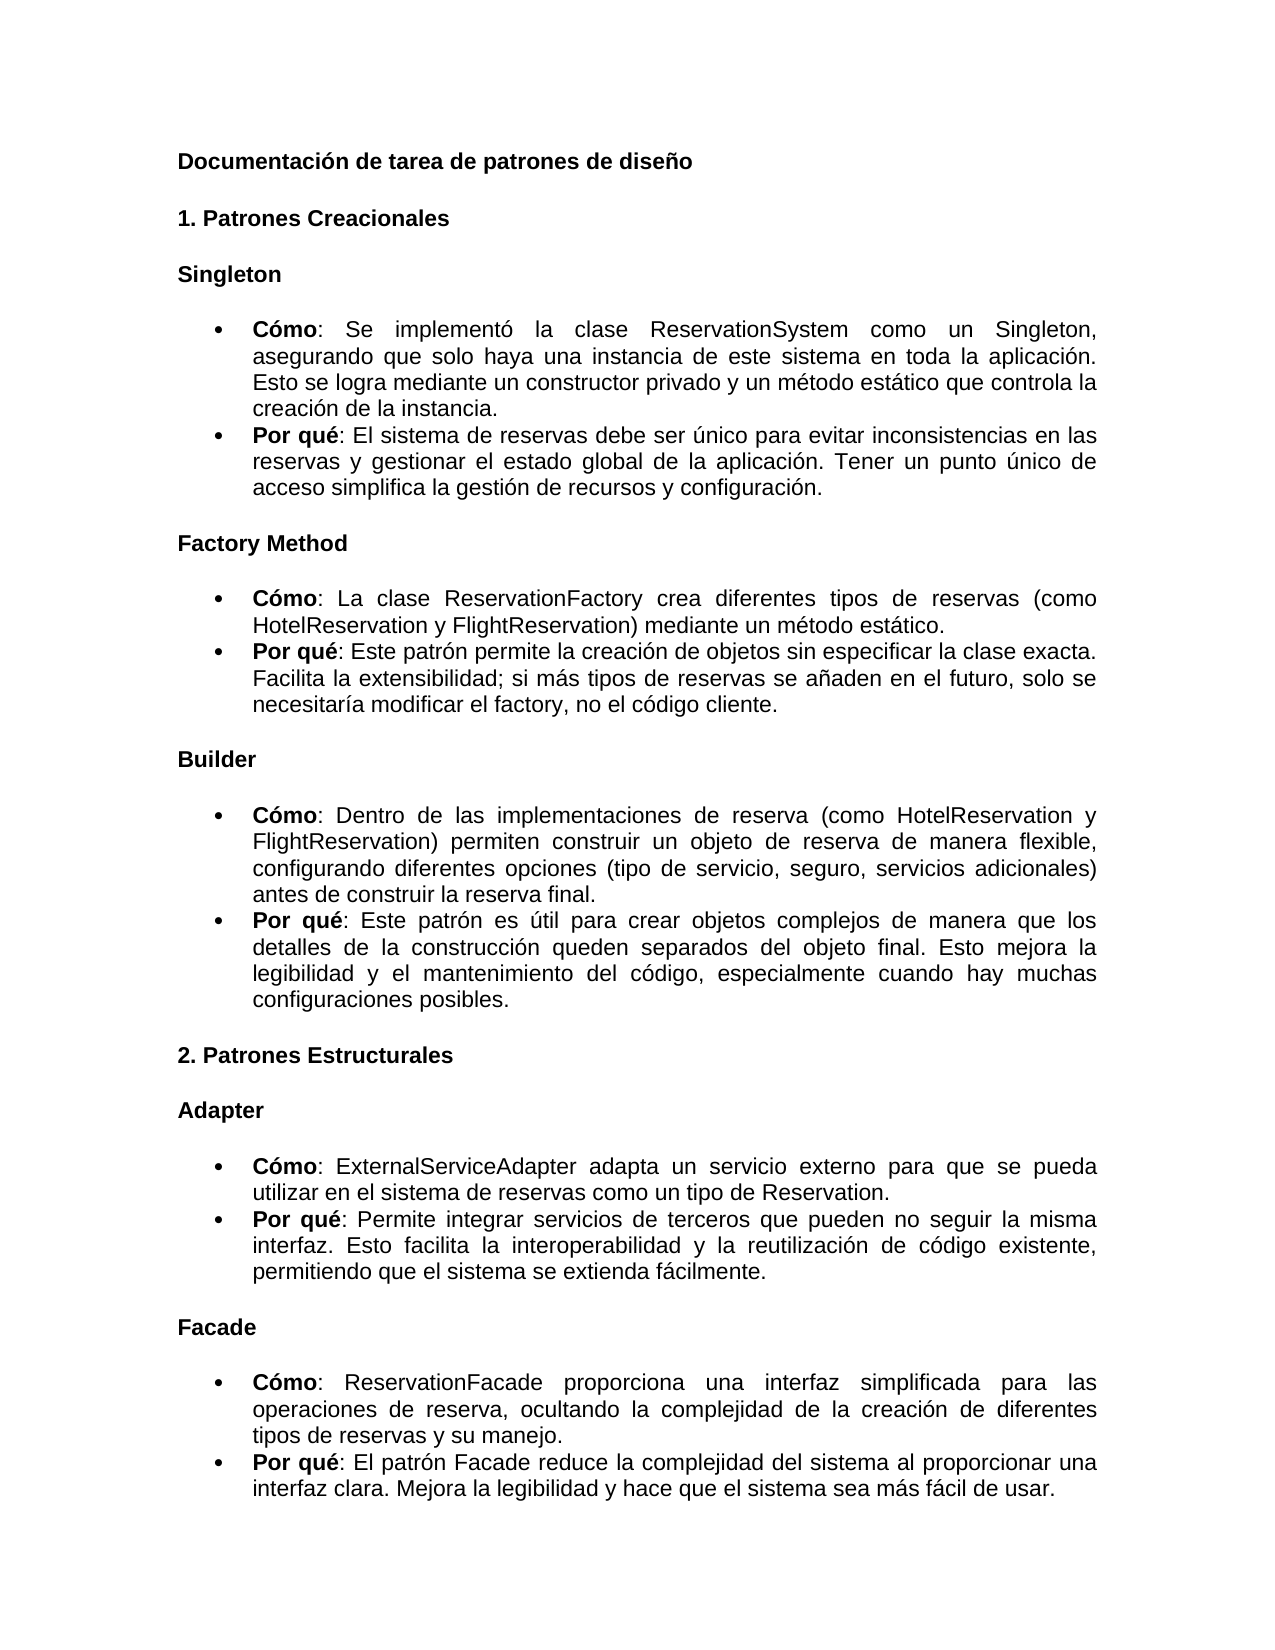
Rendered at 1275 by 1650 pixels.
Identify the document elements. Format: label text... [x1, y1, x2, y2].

text Facade [177, 1314, 1098, 1340]
list Cómo: La clase ReservationFactory crea diferentes tipos de reservas (como HotelReservation y FlightReservation) mediante un método estático. [215, 585, 1098, 638]
text Factory Method [177, 530, 1098, 556]
text 1. Patrones Creacionales [177, 205, 1098, 232]
list Por qué: Permite integrar servicios de terceros que pueden no seguir la misma interfaz. Esto facilita la interoperabilidad y la reutilización de código existente, permitiendo que el sistema se extienda fácilmente. [215, 1206, 1098, 1285]
text Adapter [177, 1097, 1098, 1124]
text Singleton [177, 261, 1098, 287]
list Cómo: Dentro de las implementaciones de reserva (como HotelReservation y FlightReservation) permiten construir un objeto de reserva de manera flexible, configurando diferentes opciones (tipo de servicio, seguro, servicios adicionales) antes de construir la reserva final. [215, 802, 1098, 907]
text Documentación de tarea de patrones de diseño [177, 148, 1098, 174]
list Cómo: ReservationFacade proporciona una interfaz simplificada para las operaciones de reserva, ocultando la complejidad de la creación de diferentes tipos de reservas y su manejo. [215, 1369, 1098, 1448]
text Builder [177, 746, 1098, 773]
text 2. Patrones Estructurales [177, 1042, 1098, 1068]
list Cómo: ExternalServiceAdapter adapta un servicio externo para que se pueda utilizar en el sistema de reservas como un tipo de Reservation. [215, 1153, 1098, 1206]
list Por qué: Este patrón permite la creación de objetos sin especificar la clase exacta. Facilita la extensibilidad; si más tipos de reservas se añaden en el futuro, solo se necesitaría modificar el factory, no el código cliente. [215, 638, 1098, 717]
list Por qué: Este patrón es útil para crear objetos complejos de manera que los detalles de la construcción queden separados del objeto final. Esto mejora la legibilidad y el mantenimiento del código, especialmente cuando hay muchas configuraciones posibles. [215, 907, 1098, 1013]
list Cómo: Se implementó la clase ReservationSystem como un Singleton, asegurando que solo haya una instancia de este sistema en toda la aplicación. Esto se logra mediante un constructor privado y un método estático que controla la creación de la instancia. [215, 316, 1098, 422]
list Por qué: El sistema de reservas debe ser único para evitar inconsistencias en las reservas y gestionar el estado global de la aplicación. Tener un punto único de acceso simplifica la gestión de recursos y configuración. [215, 422, 1098, 501]
list Por qué: El patrón Facade reduce la complejidad del sistema al proporcionar una interfaz clara. Mejora la legibilidad y hace que el sistema sea más fácil de usar. [215, 1448, 1098, 1501]
